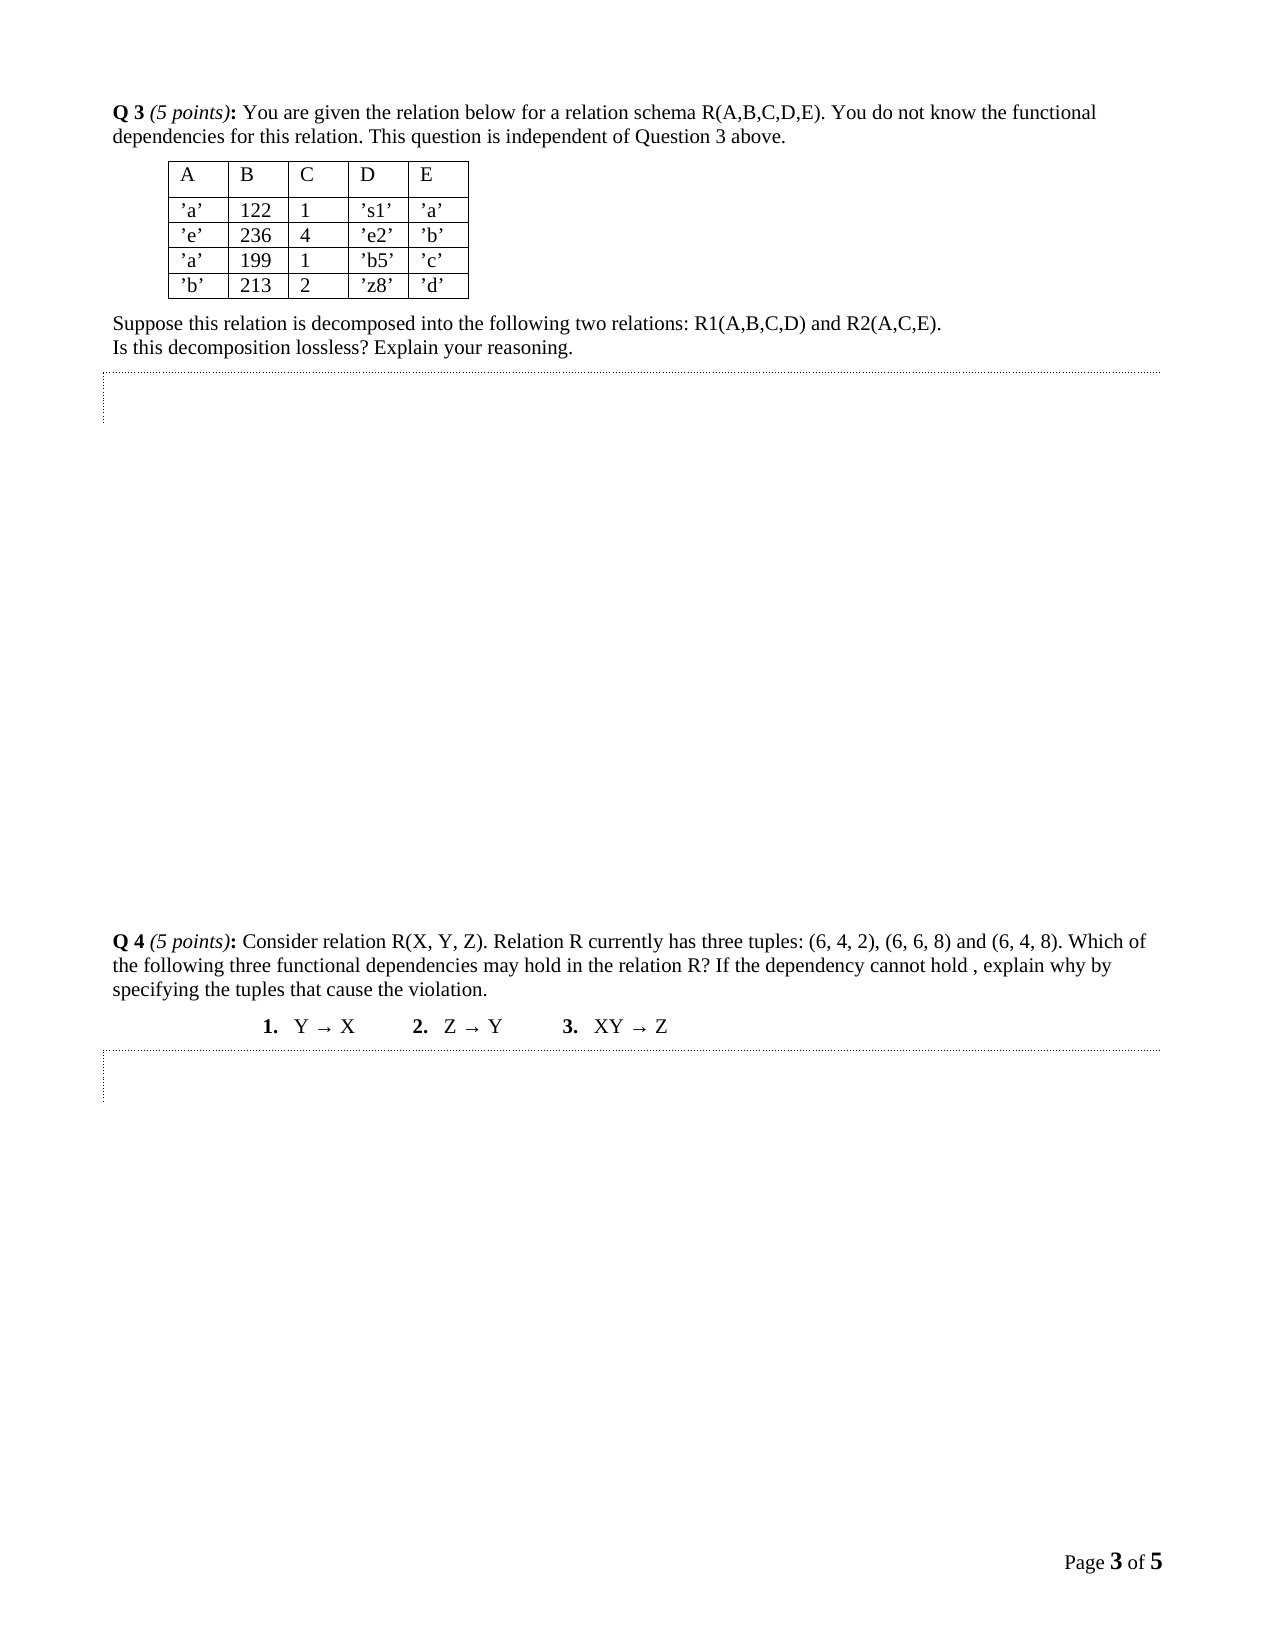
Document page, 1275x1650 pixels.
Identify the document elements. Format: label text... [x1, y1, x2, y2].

table_cell ’a’ [169, 248, 228, 272]
table_cell 4 [289, 223, 348, 247]
text Q 3 (5 points): You are given the relation below for a relation schema R(A,B,C,D,E). You do not know the functional dependencies for this relation. This question is independent of Question 3 above. [112, 100, 1162, 148]
table_cell 1 [289, 248, 348, 272]
table_cell ’c’ [409, 248, 468, 272]
list 1. Y → X 2. Z → Y 3. XY → Z [262, 1014, 1162, 1038]
table_cell ’e’ [169, 223, 228, 247]
table_cell ’b’ [169, 274, 228, 297]
table_cell ’z8’ [349, 274, 408, 297]
table_cell ’b5’ [349, 248, 408, 272]
table_header A [169, 162, 228, 197]
table_header C [289, 162, 348, 197]
text Suppose this relation is decomposed into the following two relations: R1(A,B,C,D) and R2(A,C,E). [112, 311, 1162, 335]
table_cell 122 [229, 198, 288, 222]
table_header B [229, 162, 288, 197]
table_header E [409, 162, 468, 197]
table_cell 1 [289, 198, 348, 222]
text Is this decomposition lossless? Explain your reasoning. [112, 335, 1162, 359]
table_cell 236 [229, 223, 288, 247]
table_cell ’s1’ [349, 198, 408, 222]
table_cell ’b’ [409, 223, 468, 247]
table_cell ’a’ [169, 198, 228, 222]
text Q 4 (5 points): Consider relation R(X, Y, Z). Relation R currently has three tuples: (6, 4, 2), (6, 6, 8) and (6, 4, 8). Which of the following three functional dependencies may hold in the relation R? If the dependency cannot hold , explain why by specifying the tuples that cause the violation. [112, 929, 1162, 1001]
table_cell 199 [229, 248, 288, 272]
table_cell 2 [289, 274, 348, 297]
table_header D [349, 162, 408, 197]
table_cell ’a’ [409, 198, 468, 222]
table_cell ’e2’ [349, 223, 408, 247]
table_cell ’d’ [409, 274, 468, 297]
table_cell 213 [229, 274, 288, 297]
